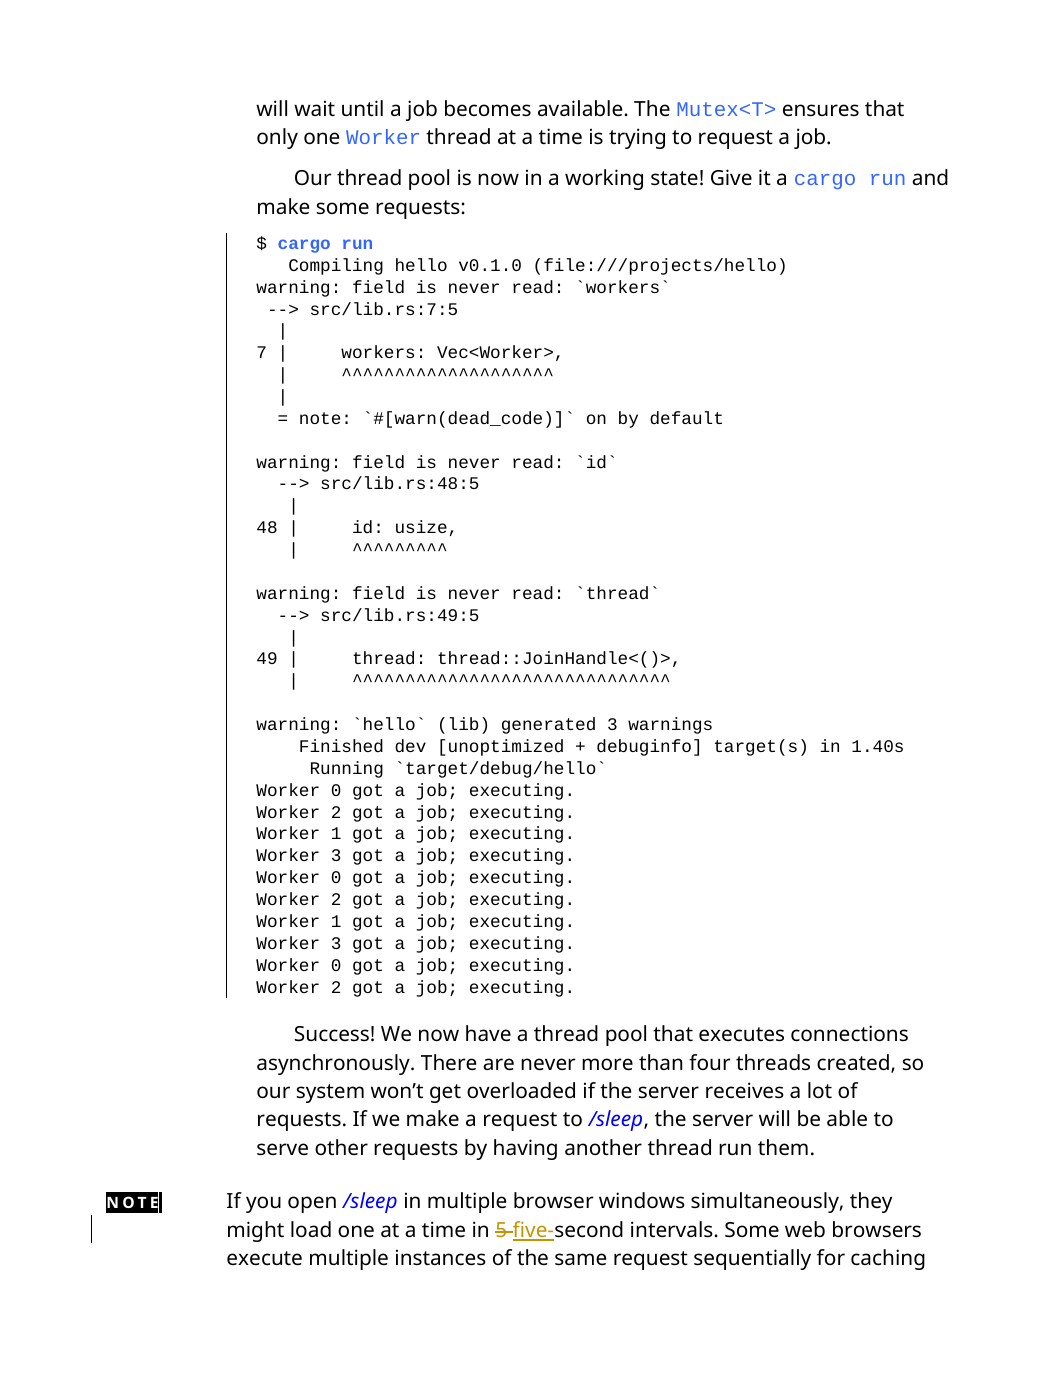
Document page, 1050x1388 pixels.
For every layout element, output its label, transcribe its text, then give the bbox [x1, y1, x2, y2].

text --> src/lib.rs:49:5 [227, 605, 950, 627]
text --> src/lib.rs:48:5 [227, 473, 950, 495]
text warning: `hello` (lib) generated 3 warnings [227, 714, 950, 736]
text | [227, 495, 950, 517]
text Worker 2 got a job; executing. [227, 977, 950, 998]
text 49 | thread: thread::JoinHandle<()>, [227, 648, 950, 670]
text warning: field is never read: `id` [227, 452, 950, 473]
text warning: field is never read: `workers` [227, 277, 950, 298]
text = note: `#[warn(dead_code)]` on by default [227, 408, 950, 430]
text 48 | id: usize, [227, 517, 950, 539]
text | [227, 627, 950, 648]
text Worker 2 got a job; executing. [227, 802, 950, 823]
text Finished dev [unoptimized + debuginfo] target(s) in 1.40s [227, 736, 950, 758]
text Worker 1 got a job; executing. [227, 823, 950, 845]
text 7 | workers: Vec<Worker>, [227, 342, 950, 364]
text Our thread pool is now in a working state! Give it a cargo run and make some requests: [256, 163, 950, 220]
text Worker 1 got a job; executing. [227, 911, 950, 933]
text | ^^^^^^^^^^^^^^^^^^^^^^^^^^^^^^ [227, 670, 950, 692]
text | ^^^^^^^^^^^^^^^^^^^^ [227, 364, 950, 386]
text $ cargo run [227, 233, 950, 255]
text | ^^^^^^^^^ [227, 539, 950, 561]
text Worker 0 got a job; executing. [227, 780, 950, 802]
text Worker 2 got a job; executing. [227, 889, 950, 911]
text Worker 0 got a job; executing. [227, 867, 950, 889]
text --> src/lib.rs:7:5 [227, 298, 950, 320]
text Success! We now have a thread pool that executes connections asynchronously. There are never more than four threads created, so our system won’t get overloaded if the server receives a lot of requests. If we make a request to /sleep, the server will be able to serve other requests by having another thread run them. [256, 1019, 950, 1161]
text | [227, 386, 950, 408]
text Worker 3 got a job; executing. [227, 933, 950, 955]
text warning: field is never read: `thread` [227, 583, 950, 605]
text Compiling hello v0.1.0 (file:///projects/hello) [227, 255, 950, 277]
text Running `target/debug/hello` [227, 758, 950, 780]
text Worker 3 got a job; executing. [227, 845, 950, 867]
text | [227, 320, 950, 342]
text Worker 0 got a job; executing. [227, 955, 950, 977]
